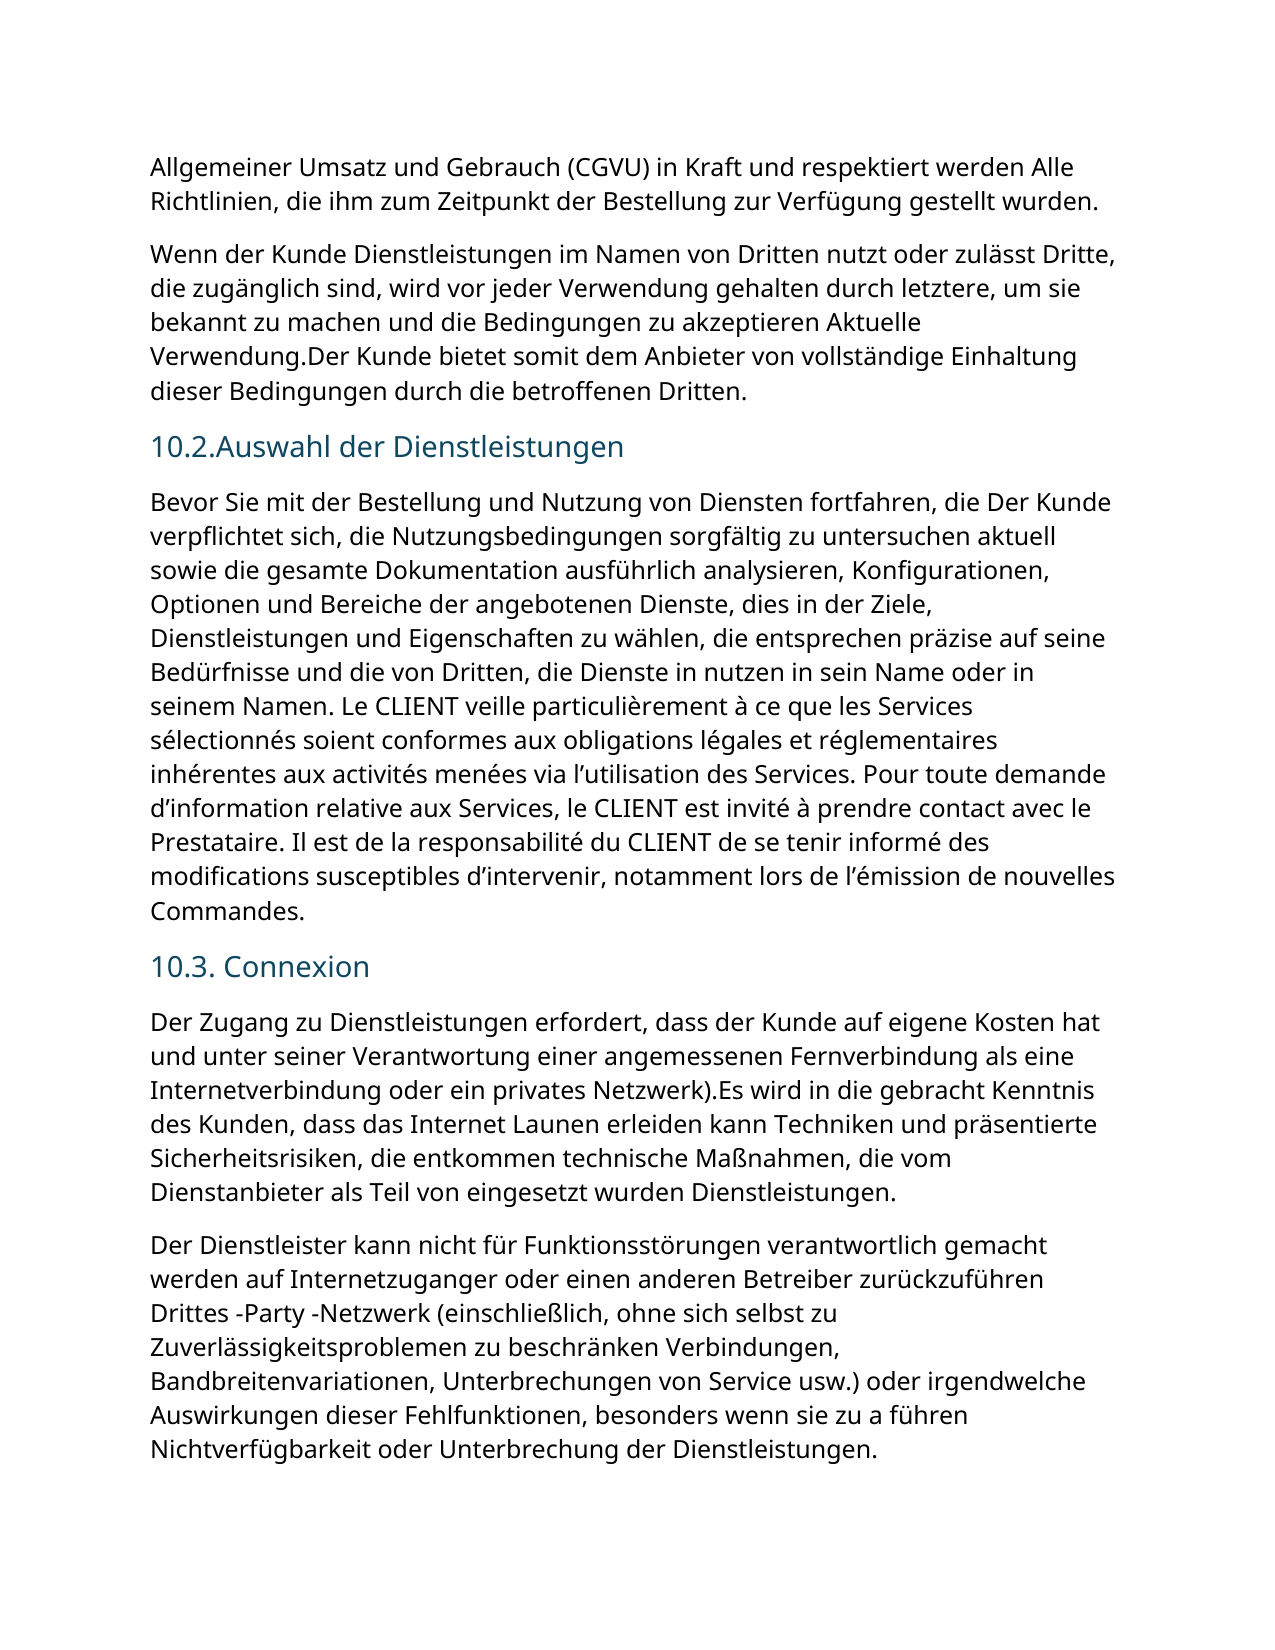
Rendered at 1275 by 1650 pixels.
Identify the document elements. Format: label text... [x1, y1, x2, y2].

text Bevor Sie mit der Bestellung und Nutzung von Diensten fortfahren, die Der Kunde verpflichtet sich, die Nutzungsbedingungen sorgfältig zu untersuchen aktuell sowie die gesamte Dokumentation ausführlich analysieren, Konfigurationen, Optionen und Bereiche der angebotenen Dienste, dies in der Ziele, Dienstleistungen und Eigenschaften zu wählen, die entsprechen präzise auf seine Bedürfnisse und die von Dritten, die Dienste in nutzen in sein Name oder in seinem Namen. Le CLIENT veille particulièrement à ce que les Services sélectionnés soient conformes aux obligations légales et réglementaires inhérentes aux activités menées via l’utilisation des Services. Pour toute demande d’information relative aux Services, le CLIENT est invité à prendre contact avec le Prestataire. Il est de la responsabilité du CLIENT de se tenir informé des modifications susceptibles d’intervenir, notamment lors de l’émission de nouvelles Commandes. [150, 484, 1125, 927]
subtitle 10.3. Connexion [150, 946, 1125, 986]
text Der Zugang zu Dienstleistungen erfordert, dass der Kunde auf eigene Kosten hat und unter seiner Verantwortung einer angemessenen Fernverbindung als eine Internetverbindung oder ein privates Netzwerk).Es wird in die gebracht Kenntnis des Kunden, dass das Internet Launen erleiden kann Techniken und präsentierte Sicherheitsrisiken, die entkommen technische Maßnahmen, die vom Dienstanbieter als Teil von eingesetzt wurden Dienstleistungen. [150, 1004, 1125, 1209]
text Der Dienstleister kann nicht für Funktionsstörungen verantwortlich gemacht werden auf Internetzuganger oder einen anderen Betreiber zurückzuführen Drittes -Party -Netzwerk (einschließlich, ohne sich selbst zu Zuverlässigkeitsproblemen zu beschränken Verbindungen, Bandbreitenvariationen, Unterbrechungen von Service usw.) oder irgendwelche Auswirkungen dieser Fehlfunktionen, besonders wenn sie zu a führen Nichtverfügbarkeit oder Unterbrechung der Dienstleistungen. [150, 1227, 1125, 1466]
subtitle 10.2.Auswahl der Dienstleistungen [150, 426, 1125, 466]
text Wenn der Kunde Dienstleistungen im Namen von Dritten nutzt oder zulässt Dritte, die zugänglich sind, wird vor jeder Verwendung gehalten durch letztere, um sie bekannt zu machen und die Bedingungen zu akzeptieren Aktuelle Verwendung.Der Kunde bietet somit dem Anbieter von vollständige Einhaltung dieser Bedingungen durch die betroffenen Dritten. [150, 237, 1125, 407]
